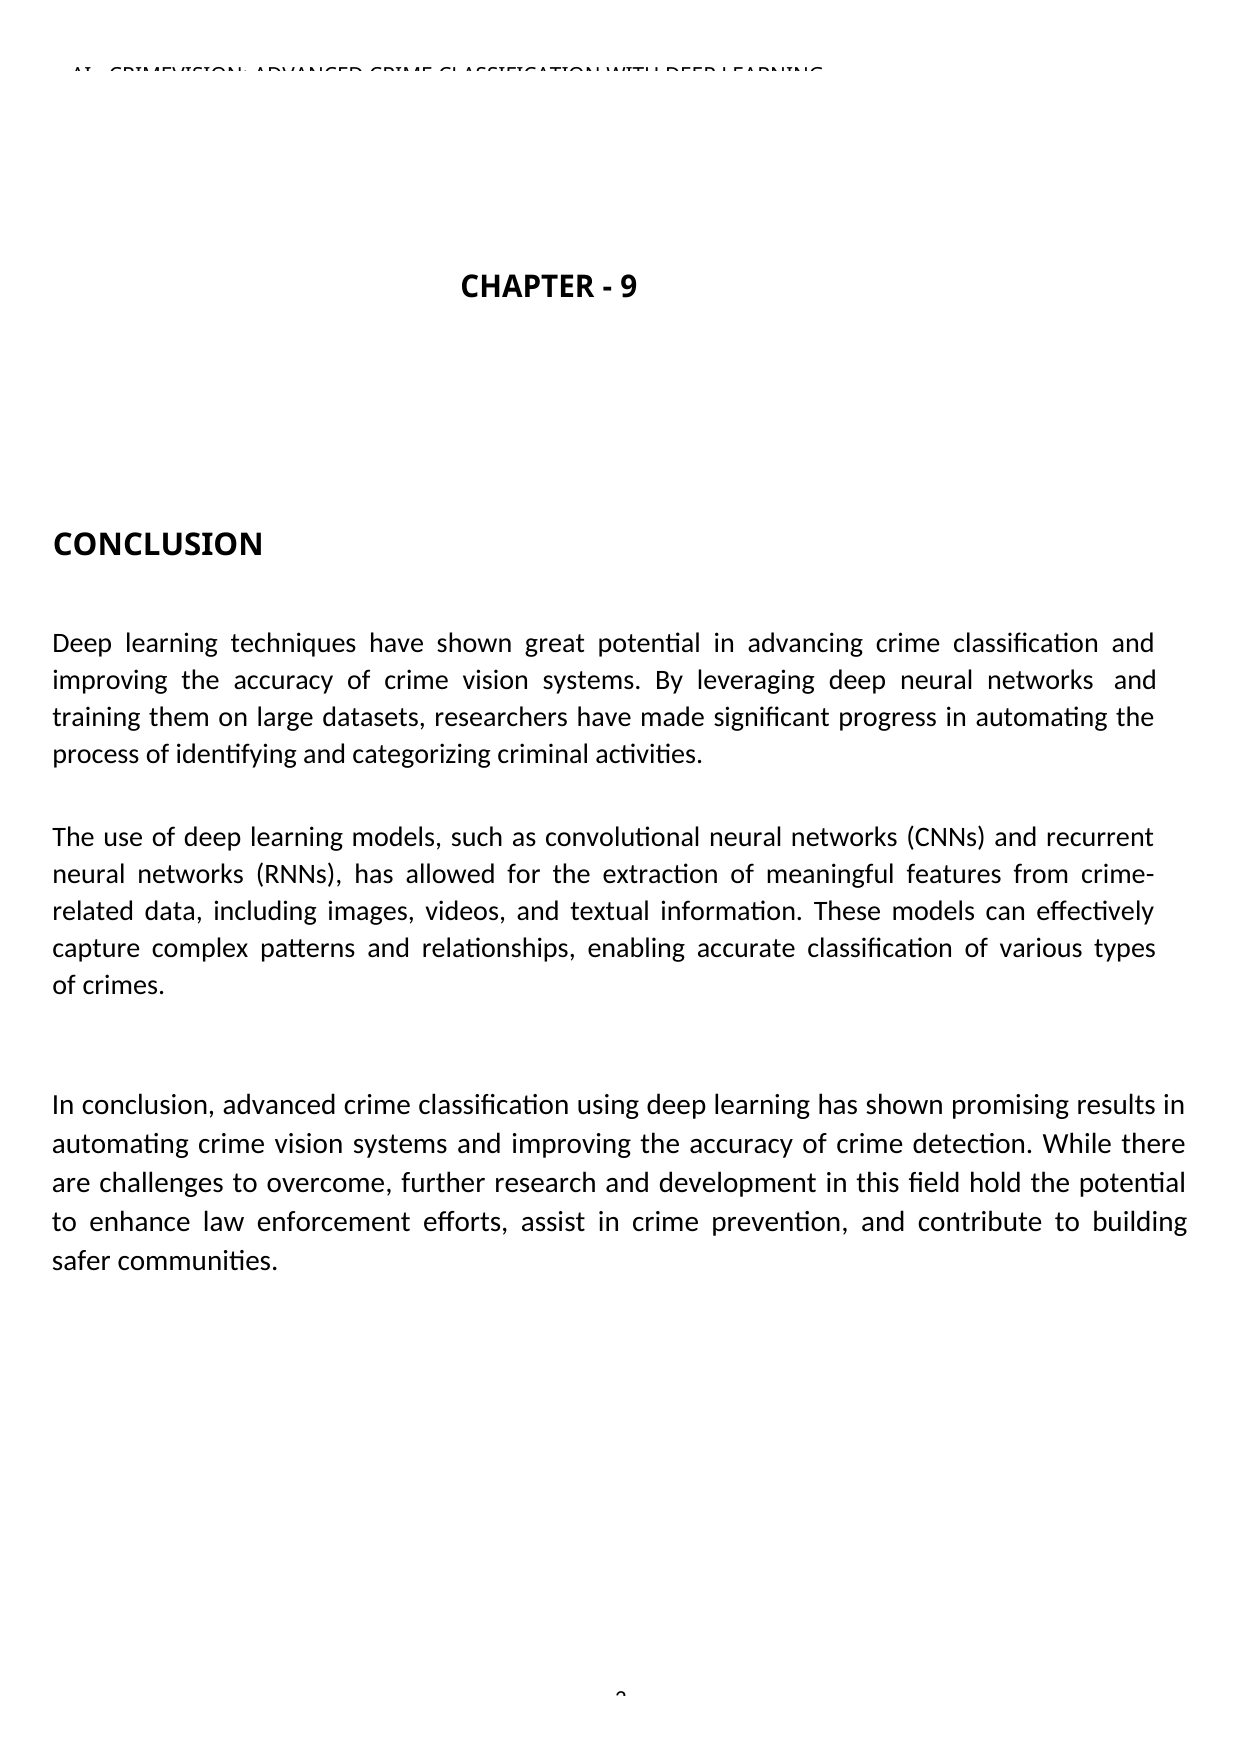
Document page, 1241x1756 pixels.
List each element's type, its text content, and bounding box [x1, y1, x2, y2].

text In conclusion, advanced crime classification using deep learning has shown promising results in automating crime vision systems and improving the accuracy of crime detection. While there are challenges to overcome, further research and development in this field hold the potential to enhance law enforcement efforts, assist in crime prevention, and contribute to building safer communities. [52, 1086, 1187, 1278]
text Deep learning techniques have shown great potential in advancing crime classification and improving the accuracy of crime vision systems. By leveraging deep neural networks and training them on large datasets, researchers have made significant progress in automating the process of identifying and categorizing criminal activities. [52, 625, 1157, 771]
text CONCLUSION [53, 522, 1198, 564]
text The use of deep learning models, such as convolutional neural networks (CNNs) and recurrent neural networks (RNNs), has allowed for the extraction of meaningful features from crime- related data, including images, videos, and textual information. These models can effectively capture complex patterns and relationships, enabling accurate classification of various types of crimes. [52, 819, 1156, 1001]
subtitle CHAPTER - 9 [297, 264, 801, 307]
